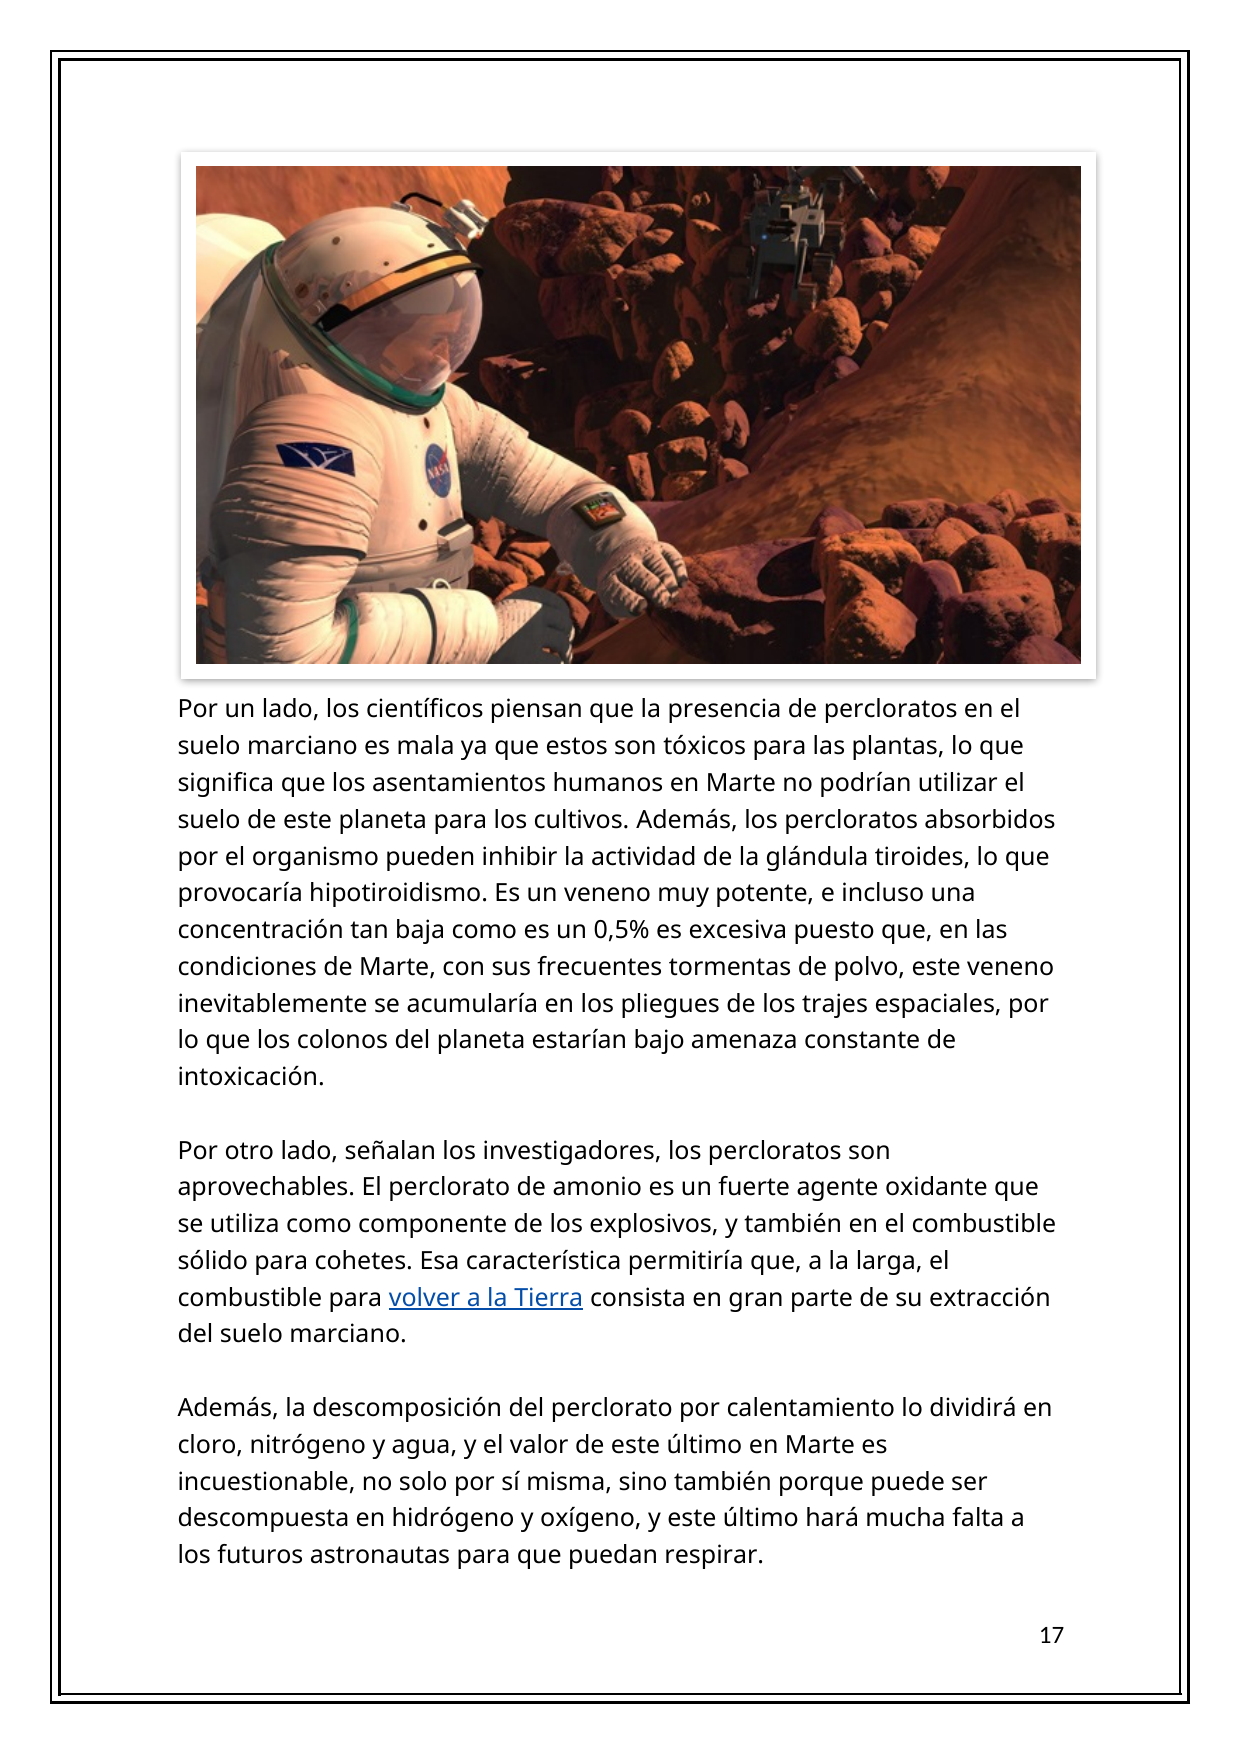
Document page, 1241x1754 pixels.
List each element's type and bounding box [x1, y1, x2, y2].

picture [196, 166, 1081, 664]
text [177, 681, 1063, 1571]
